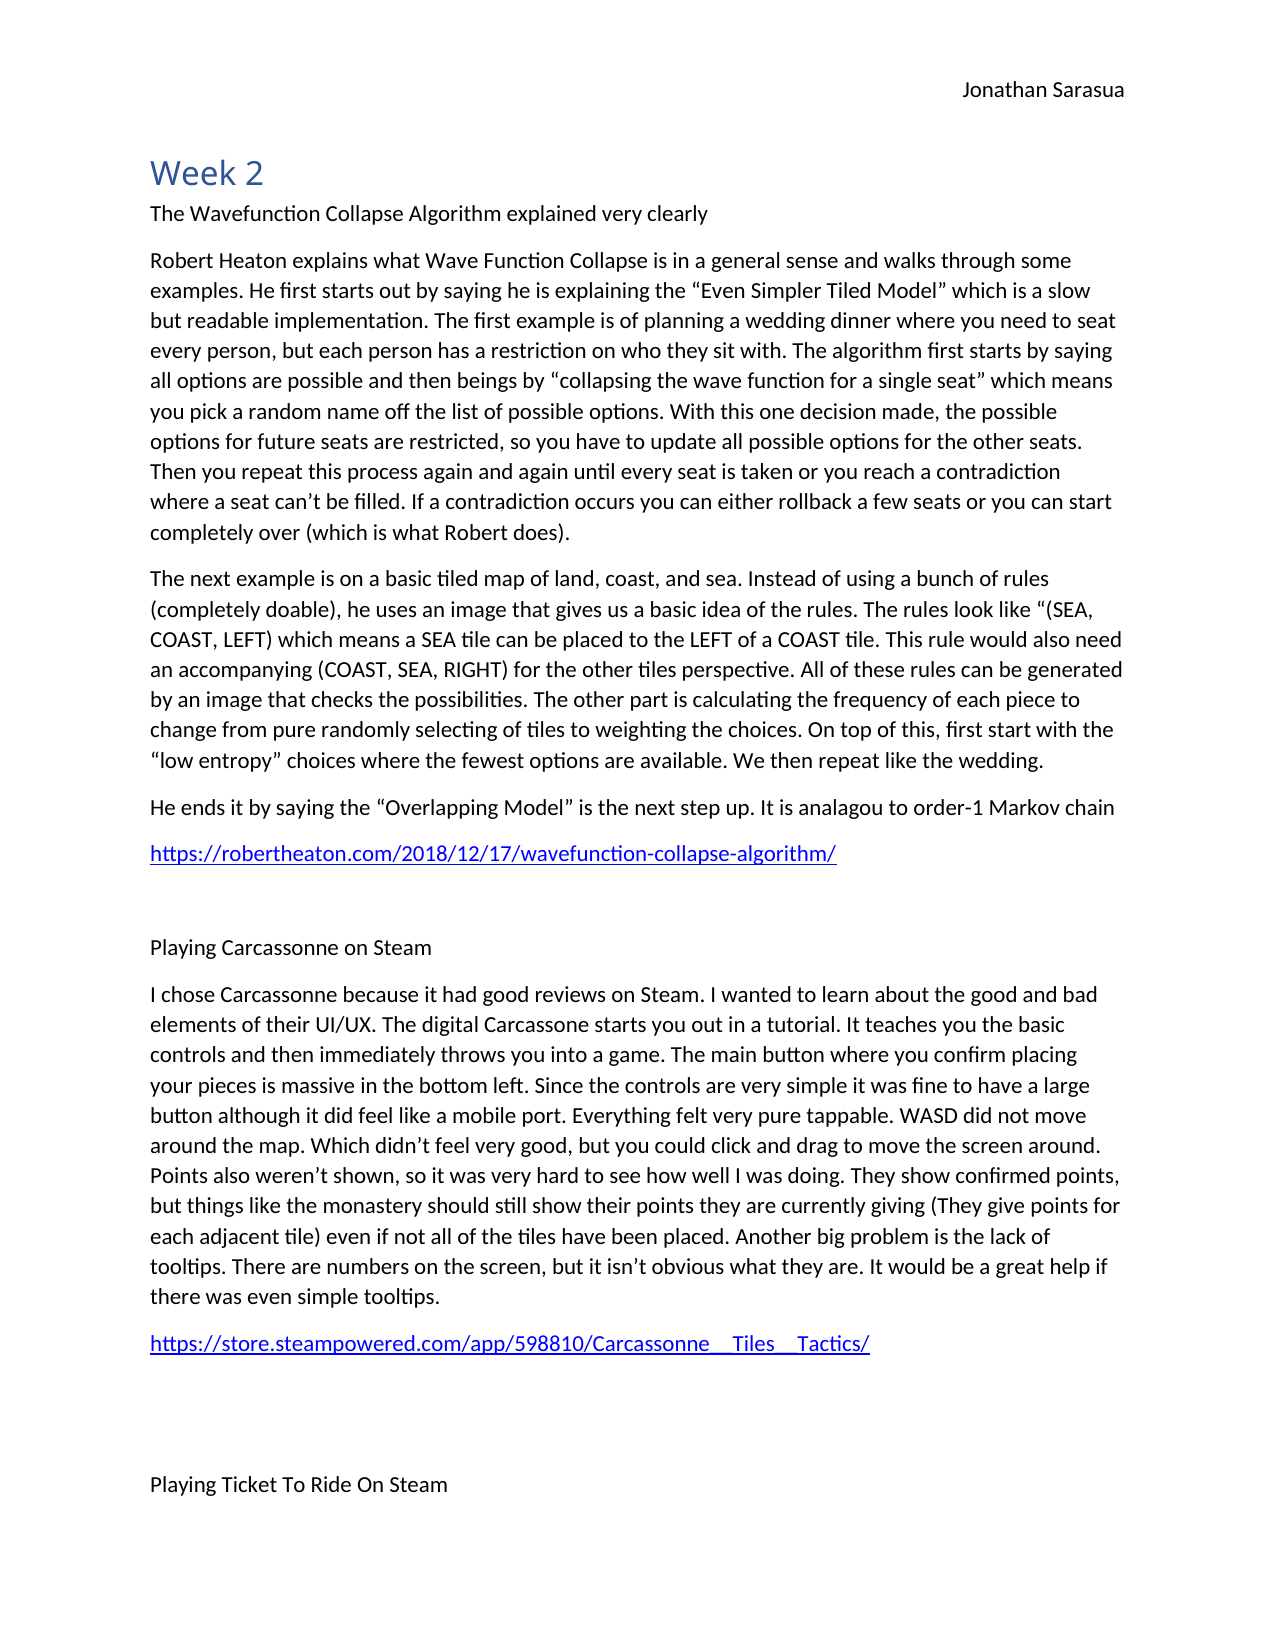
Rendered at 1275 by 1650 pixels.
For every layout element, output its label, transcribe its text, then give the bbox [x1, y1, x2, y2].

text Playing Ticket To Ride On Steam [150, 1470, 1125, 1498]
text https://store.steampowered.com/app/598810/Carcassonne__Tiles__Tactics/ [150, 1329, 1125, 1357]
text Robert Heaton explains what Wave Function Collapse is in a general sense and walks through some examples. He first starts out by saying he is explaining the “Even Simpler Tiled Model” which is a slow but readable implementation. The first example is of planning a wedding dinner where you need to seat every person, but each person has a restriction on who they sit with. The algorithm first starts by saying all options are possible and then beings by “collapsing the wave function for a single seat” which means you pick a random name off the list of possible options. With this one decision made, the possible options for future seats are restricted, so you have to update all possible options for the other seats. Then you repeat this process again and again until every seat is taken or you reach a contradiction where a seat can’t be filled. If a contradiction occurs you can either rollback a few seats or you can start completely over (which is what Robert does). [150, 246, 1125, 546]
text Playing Carcassonne on Steam [150, 933, 1125, 961]
subtitle Week 2 [150, 150, 1125, 195]
text He ends it by saying the “Overlapping Model” is the next step up. It is analagou to order-1 Markov chain [150, 793, 1125, 821]
text https://robertheaton.com/2018/12/17/wavefunction-collapse-algorithm/ [150, 839, 1125, 868]
text The next example is on a basic tiled map of land, coast, and sea. Instead of using a bunch of rules (completely doable), he uses an image that gives us a basic idea of the rules. The rules look like “(SEA, COAST, LEFT) which means a SEA tile can be placed to the LEFT of a COAST tile. This rule would also need an accompanying (COAST, SEA, RIGHT) for the other tiles perspective. All of these rules can be generated by an image that checks the possibilities. The other part is calculating the frequency of each piece to change from pure randomly selecting of tiles to weighting the choices. On top of this, first start with the “low entropy” choices where the fewest options are available. We then repeat like the wedding. [150, 564, 1125, 774]
text The Wavefunction Collapse Algorithm explained very clearly [150, 199, 1125, 227]
text I chose Carcassonne because it had good reviews on Steam. I wanted to learn about the good and bad elements of their UI/UX. The digital Carcassone starts you out in a tutorial. It teaches you the basic controls and then immediately throws you into a game. The main button where you confirm placing your pieces is massive in the bottom left. Since the controls are very simple it was fine to have a large button although it did feel like a mobile port. Everything felt very pure tappable. WASD did not move around the map. Which didn’t feel very good, but you could click and drag to move the screen around. Points also weren’t shown, so it was very hard to see how well I was doing. They show confirmed points, but things like the monastery should still show their points they are currently giving (They give points for each adjacent tile) even if not all of the tiles have been placed. Another big problem is the lack of tooltips. There are numbers on the screen, but it isn’t obvious what they are. It would be a great help if there was even simple tooltips. [150, 980, 1125, 1310]
